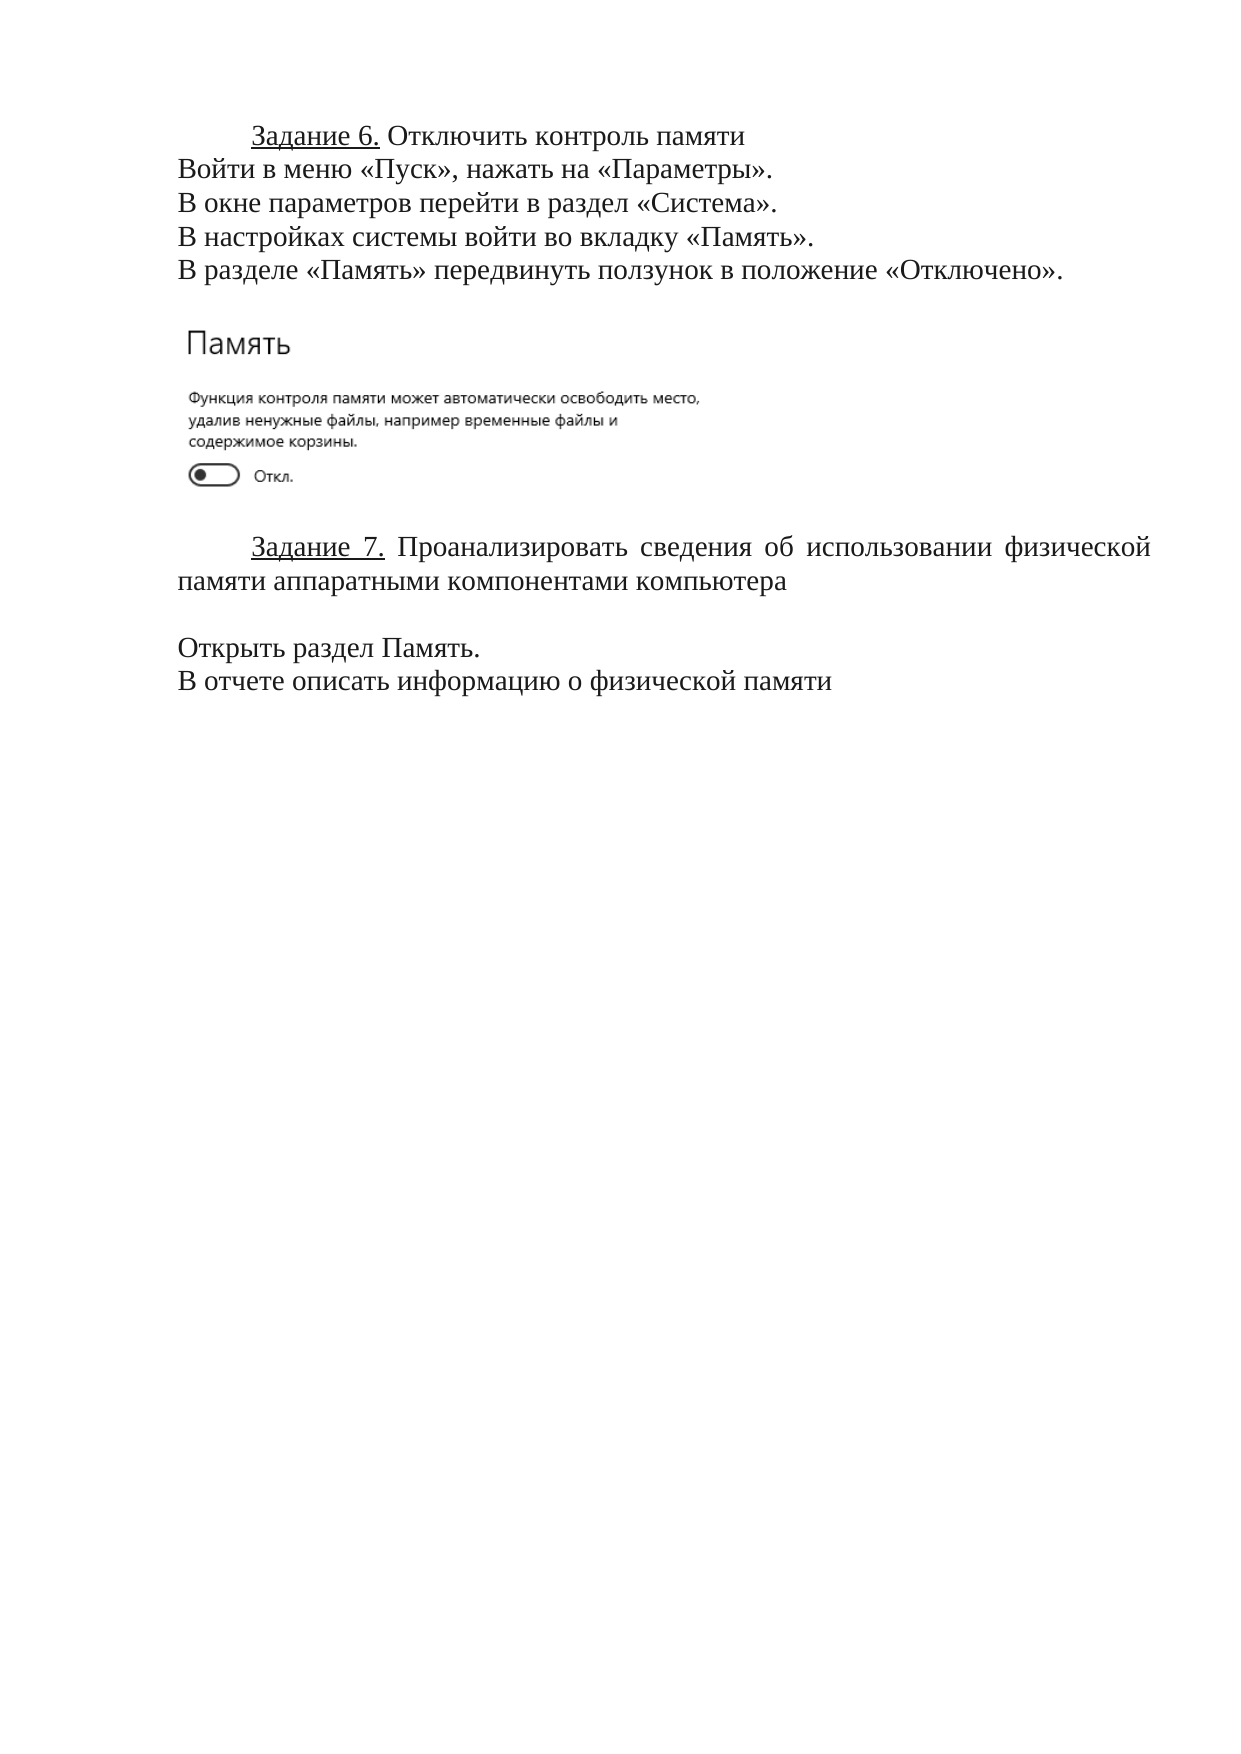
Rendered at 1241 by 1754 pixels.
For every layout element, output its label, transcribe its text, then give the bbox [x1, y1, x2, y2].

text В окне параметров перейти в раздел «Система». [177, 185, 1152, 219]
text Войти в меню «Пуск», нажать на «Параметры». [177, 152, 1152, 185]
text Открыть раздел Память. [177, 630, 1152, 663]
text Задание 6. Отключить контроль памяти [177, 118, 1152, 152]
text В отчете описать информацию о физической памяти [177, 663, 1152, 697]
text Задание 7. Проанализировать сведения об использовании физической памяти аппаратными компонентами компьютера [177, 529, 1152, 596]
text В настройках системы войти во вкладку «Память». [177, 219, 1152, 252]
text В разделе «Память» передвинуть ползунок в положение «Отключено». [177, 252, 1152, 286]
picture [177, 319, 712, 496]
